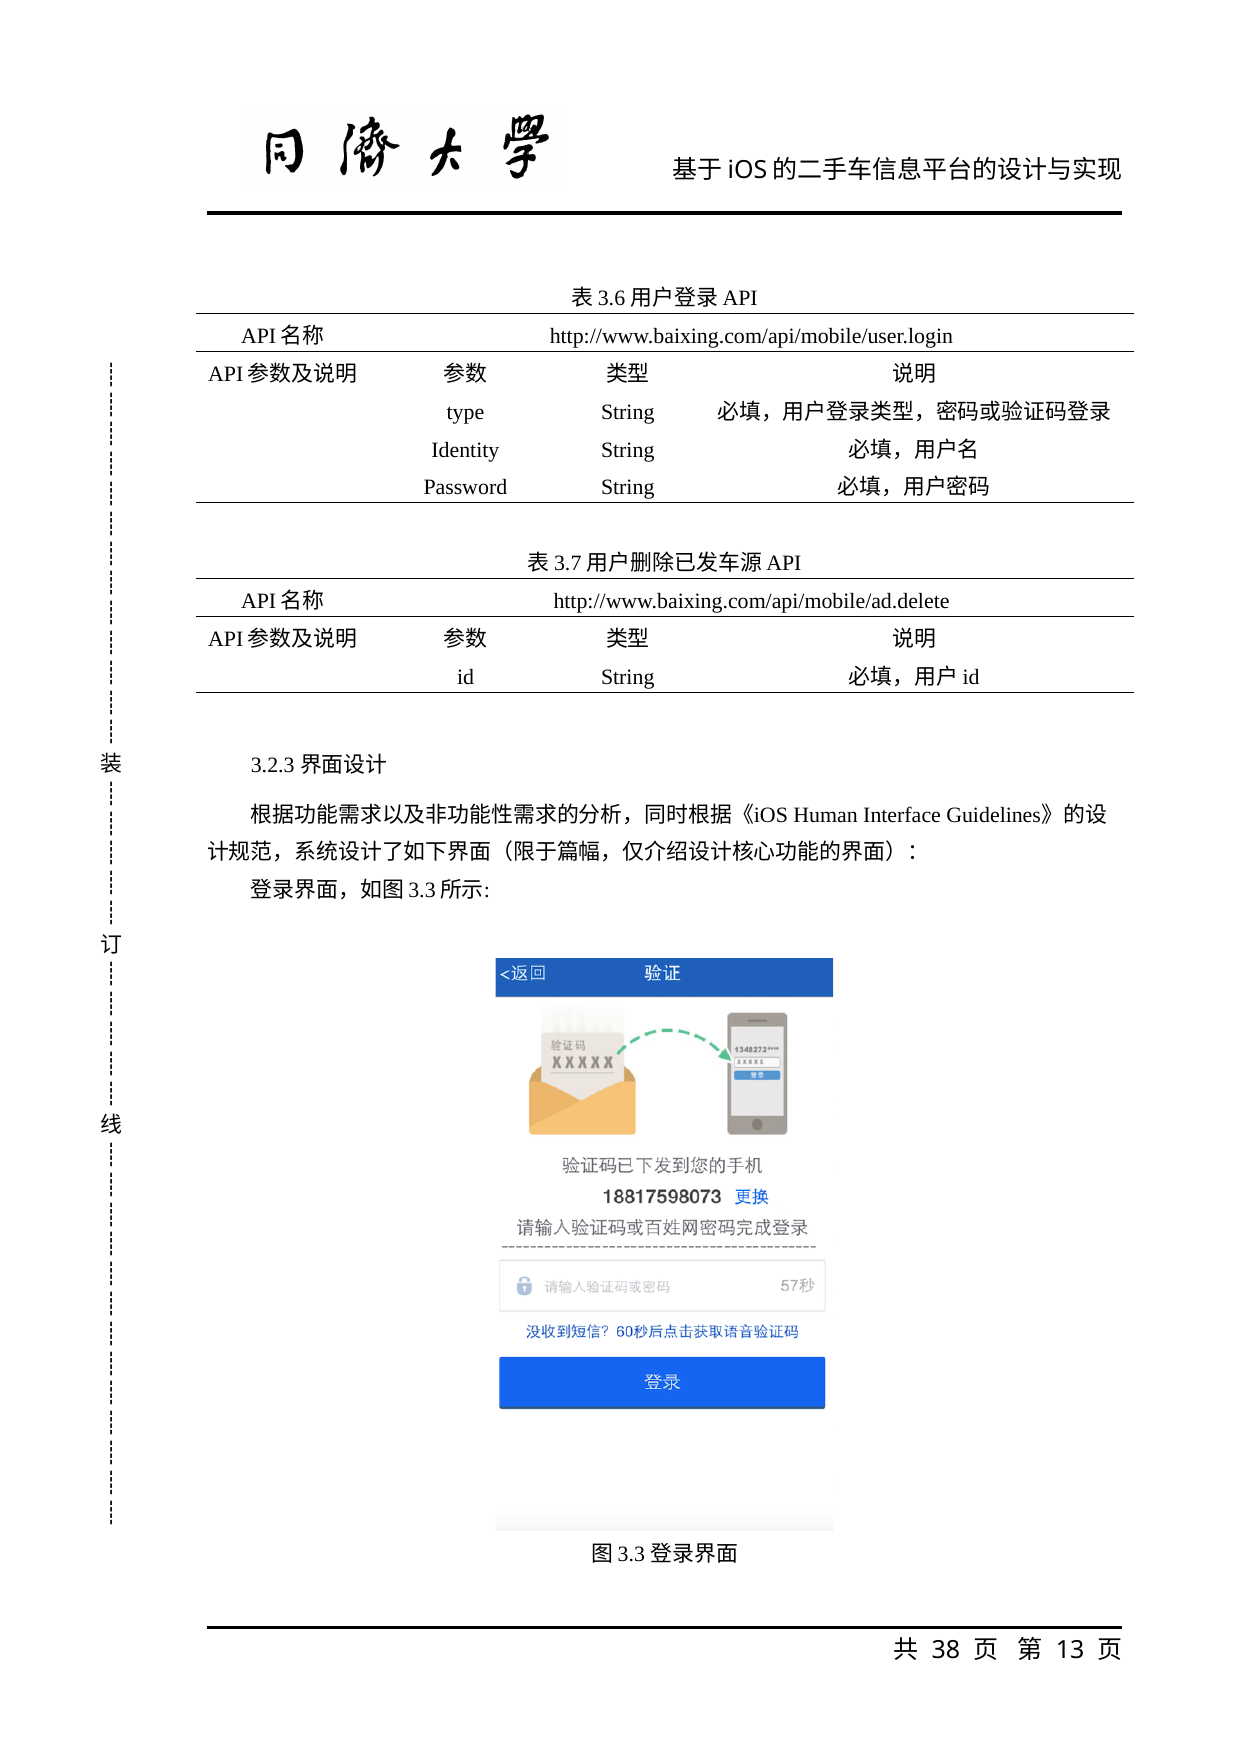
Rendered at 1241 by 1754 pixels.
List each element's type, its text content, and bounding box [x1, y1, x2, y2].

table_cell Identity [369, 427, 561, 464]
table_cell 必填，用户登录类型，密码或验证码登录 [694, 389, 1133, 427]
text 登录界面，如图3.3所示: [207, 867, 1122, 905]
table_cell API参数及说明 [196, 352, 369, 502]
table_cell 参数 [369, 617, 561, 654]
table_cell 类型 [561, 352, 694, 389]
subtitle 3.2.3 界面设计 [207, 742, 1122, 780]
table_cell id [369, 654, 561, 692]
table_cell 说明 [694, 352, 1133, 389]
table_cell type [369, 389, 561, 427]
table_cell 说明 [694, 617, 1133, 654]
table_cell 必填，用户密码 [694, 465, 1133, 502]
table_cell String [561, 389, 694, 427]
table_cell Password [369, 465, 561, 502]
picture [244, 106, 567, 185]
text 根据功能需求以及非功能性需求的分析，同时根据《iOS Human Interface Guidelines》的设计规范，系统设计了如下界面（限于篇幅，仅介绍设计核心功能的界面）： [207, 792, 1122, 867]
table_cell String [561, 654, 694, 692]
table_cell String [561, 465, 694, 502]
table_header API名称 [196, 314, 369, 351]
table_cell API参数及说明 [196, 617, 369, 692]
table_header API名称 [196, 579, 369, 616]
picture [495, 958, 834, 1531]
title 表3.6 用户登录API [207, 276, 1122, 313]
title 表3.7 用户删除已发车源API [207, 540, 1122, 578]
table_cell String [561, 427, 694, 464]
table_cell 类型 [561, 617, 694, 654]
table_header http://www.baixing.com/api/mobile/user.login [369, 314, 1133, 351]
table_cell 必填，用户名 [694, 427, 1133, 464]
table_cell 参数 [369, 352, 561, 389]
table_cell 必填，用户id [694, 654, 1133, 692]
table_header http://www.baixing.com/api/mobile/ad.delete [369, 579, 1133, 616]
